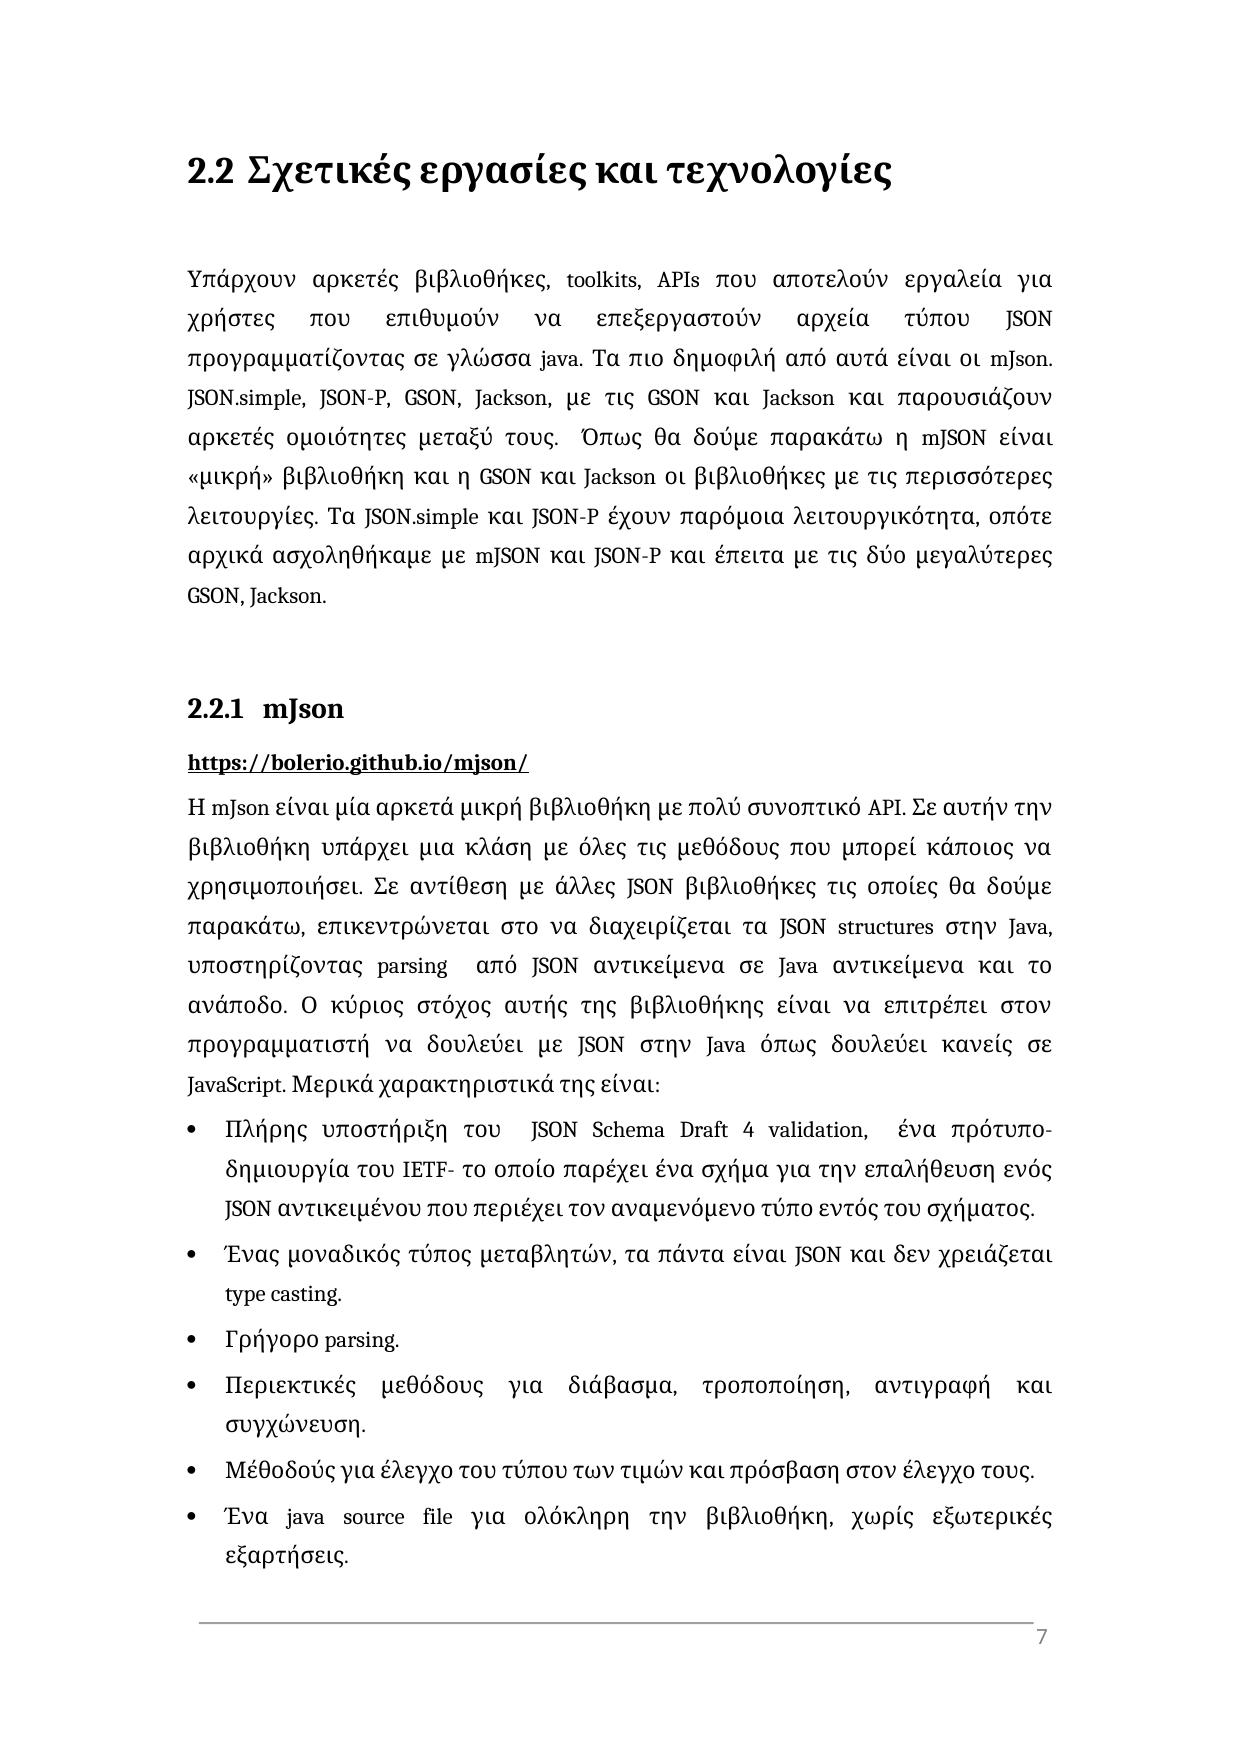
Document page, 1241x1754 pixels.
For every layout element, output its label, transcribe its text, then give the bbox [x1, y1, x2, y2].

list Γρήγορο parsing. [187, 1327, 1053, 1353]
list Περιεκτικές μεθόδους για διάβασμα, τροποποίηση, αντιγραφή και συγχώνευση. [187, 1373, 1053, 1438]
list Ένας μοναδικός τύπος μεταβλητών, τα πάντα είναι JSON και δεν χρειάζεται type casting. [187, 1242, 1053, 1308]
text Υπάρχουν αρκετές βιβλιοθήκες, toolkits, APIs που αποτελούν εργαλεία για χρήστες που επιθυμούν να επεξεργαστούν αρχεία τύπου JSON προγραμματίζοντας σε γλώσσα java. Τα πιο δημοφιλή από αυτά είναι οι mJson. JSON.simple, JSON-P, GSON, Jackson, με τις GSON και Jackson και παρουσιάζουν αρκετές ομοιότητες μεταξύ τους. Όπως θα δούμε παρακάτω η mJSON είναι «μικρή» βιβλιοθήκη και η GSON και Jackson οι βιβλιοθήκες με τις περισσότερες λειτουργίες. Τα JSON.simple και JSON-P έχουν παρόμοια λειτουργικότητα, οπότε αρχικά ασχοληθήκαμε με mJSON και JSON-P και έπειτα με τις δύο μεγαλύτερες GSON, Jackson. [187, 267, 1053, 609]
subtitle mJson [187, 693, 1053, 726]
list Ένα java source file για ολόκληρη την βιβλιοθήκη, χωρίς εξωτερικές εξαρτήσεις. [187, 1504, 1053, 1569]
subtitle Σχετικές εργασίες και τεχνολογίες [187, 150, 1058, 193]
text https://bolerio.github.io/mjson/ [187, 749, 1053, 776]
list Μέθοδούς για έλεγχο του τύπου των τιμών και πρόσβαση στον έλεγχο τους. [187, 1458, 1053, 1484]
list Πλήρης υποστήριξη του JSON Schema Draft 4 validation, ένα πρότυπο-δημιουργία του IETF- το οποίο παρέχει ένα σχήμα για την επαλήθευση ενός JSON αντικειμένου που περιέχει τον αναμενόμενο τύπο εντός του σχήματος. [187, 1117, 1053, 1222]
text Η mJson είναι μία αρκετά μικρή βιβλιοθήκη με πολύ συνοπτικό API. Σε αυτήν την βιβλιοθήκη υπάρχει μια κλάση με όλες τις μεθόδους που μπορεί κάποιος να χρησιμοποιήσει. Σε αντίθεση με άλλες JSON βιβλιοθήκες τις οποίες θα δούμε παρακάτω, επικεντρώνεται στο να διαχειρίζεται τα JSON structures στην Java, υποστηρίζοντας parsing από JSON αντικείμενα σε Java αντικείμενα και το ανάποδο. Ο κύριος στόχος αυτής της βιβλιοθήκης είναι να επιτρέπει στον προγραμματιστή να δουλεύει με JSON στην Java όπως δουλεύει κανείς σε JavaScript. Μερικά χαρακτηριστικά της είναι: [187, 795, 1053, 1098]
